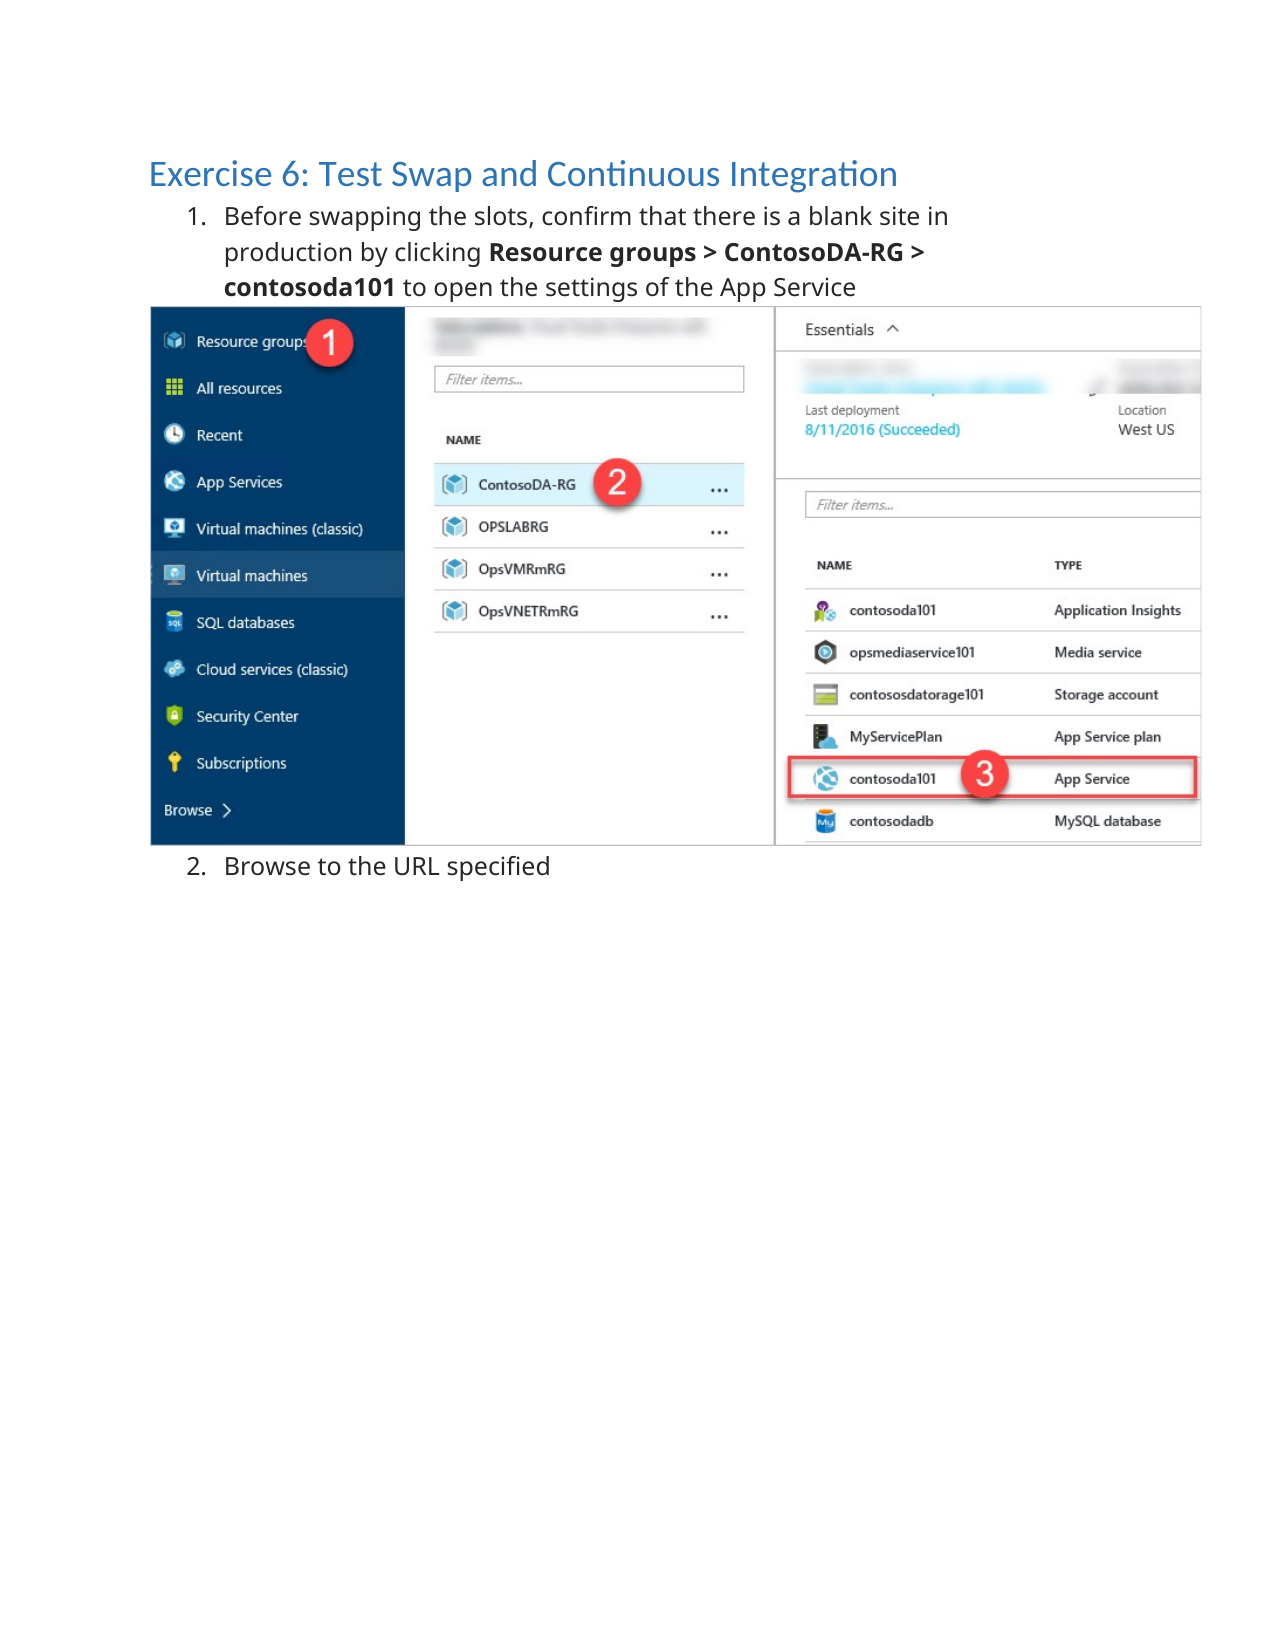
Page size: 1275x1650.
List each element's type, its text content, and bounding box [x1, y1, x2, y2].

subtitle Exercise 6: Test Swap and Continuous Integration [148, 150, 1094, 196]
list Before swapping the slots, confirm that there is a blank site in production by clicking Resource groups > ContosoDA-RG > contosoda101 to open the settings of the App Service [186, 199, 1084, 304]
picture [150, 306, 1202, 846]
list Browse to the URL specified [186, 848, 1084, 882]
